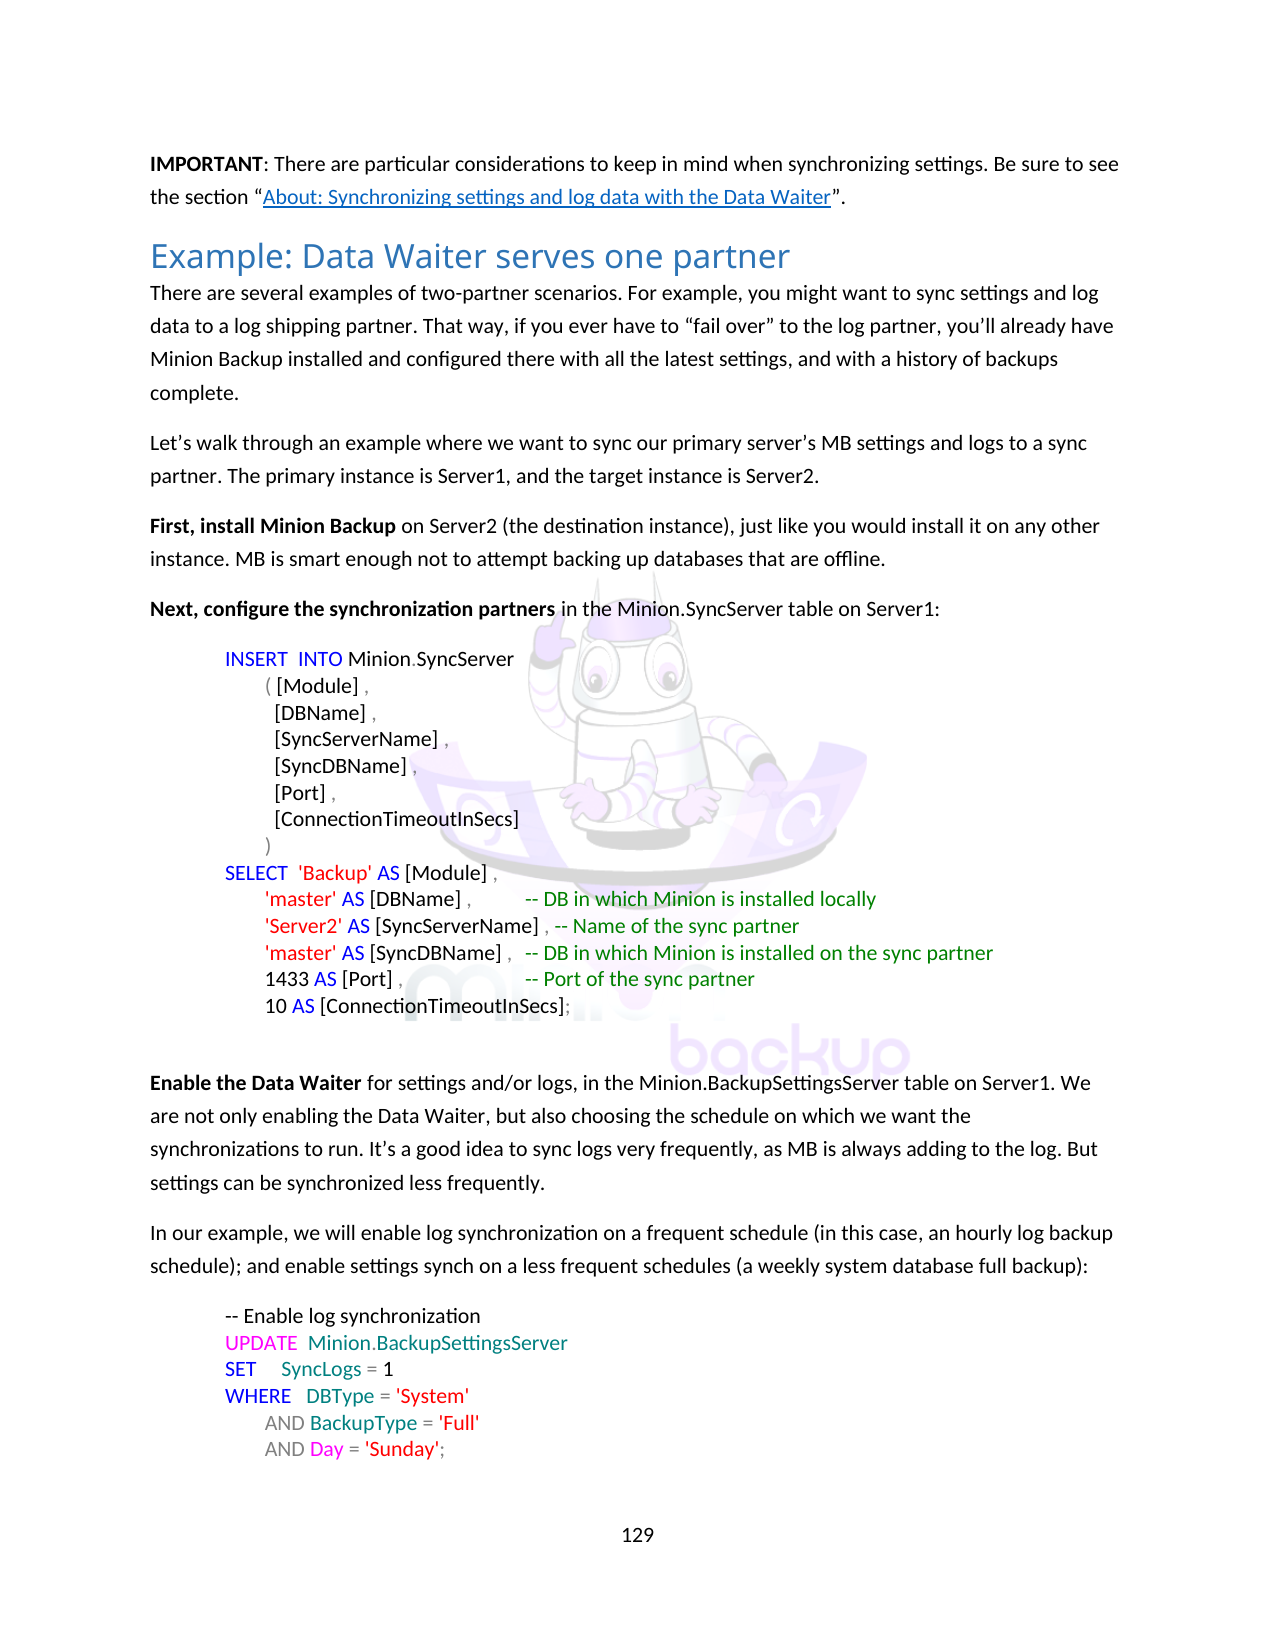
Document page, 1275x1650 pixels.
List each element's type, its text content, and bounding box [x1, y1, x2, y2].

text 'Server2' AS [SyncServerName] , -- Name of the sync partner [225, 912, 1125, 939]
text [SyncServerName] , [225, 725, 1125, 752]
text 10 AS [ConnectionTimeoutInSecs]; [225, 992, 1125, 1019]
text There are several examples of two-partner scenarios. For example, you might want to sync settings and log data to a log shipping partner. That way, if you ever have to “fail over” to the log partner, you’ll already have Minion Backup installed and configured there with all the latest settings, and with a history of backups complete. [150, 279, 1125, 405]
text Let’s walk through an example where we want to sync our primary server’s MB settings and logs to a sync partner. The primary instance is Server1, and the target instance is Server2. [150, 429, 1125, 489]
subtitle Example: Data Waiter serves one partner [150, 233, 1125, 279]
text AND BackupType = 'Full' [225, 1409, 1125, 1435]
text -- Enable log synchronization [225, 1302, 1125, 1329]
text UPDATE Minion.BackupSettingsServer [225, 1329, 1125, 1355]
text First, install Minion Backup on Server2 (the destination instance), just like you would install it on any other instance. MB is smart enough not to attempt backing up databases that are offline. [150, 512, 1125, 572]
text [SyncDBName] , [225, 752, 1125, 779]
text AND Day = 'Sunday'; [225, 1435, 1125, 1462]
text 1433 AS [Port] , -- Port of the sync partner [225, 965, 1125, 992]
text Enable the Data Waiter for settings and/or logs, in the Minion.BackupSettingsServer table on Server1. We are not only enabling the Data Waiter, but also choosing the schedule on which we want the synchronizations to run. It’s a good idea to sync logs very frequently, as MB is always adding to the log. But settings can be synchronized less frequently. [150, 1069, 1125, 1195]
text In our example, we will enable log synchronization on a frequent schedule (in this case, an hourly log backup schedule); and enable settings synch on a less frequent schedules (a weekly system database full backup): [150, 1219, 1125, 1279]
text ( [Module] , [225, 672, 1125, 699]
text Next, configure the synchronization partners in the Minion.SyncServer table on Server1: [150, 595, 1125, 622]
text INSERT INTO Minion.SyncServer [225, 645, 1125, 672]
text [DBName] , [225, 699, 1125, 725]
text WHERE DBType = 'System' [225, 1382, 1125, 1409]
text 'master' AS [SyncDBName] , -- DB in which Minion is installed on the sync partner [225, 939, 1125, 965]
text SET SyncLogs = 1 [225, 1355, 1125, 1382]
text ) [225, 832, 1125, 859]
text 'master' AS [DBName] , -- DB in which Minion is installed locally [225, 885, 1125, 912]
text [ConnectionTimeoutInSecs] [225, 805, 1125, 832]
text [Port] , [225, 779, 1125, 805]
text SELECT 'Backup' AS [Module] , [225, 859, 1125, 885]
text IMPORTANT: There are particular considerations to keep in mind when synchronizing settings. Be sure to see the section “About: Synchronizing settings and log data with the Data Waiter”. [150, 150, 1125, 210]
